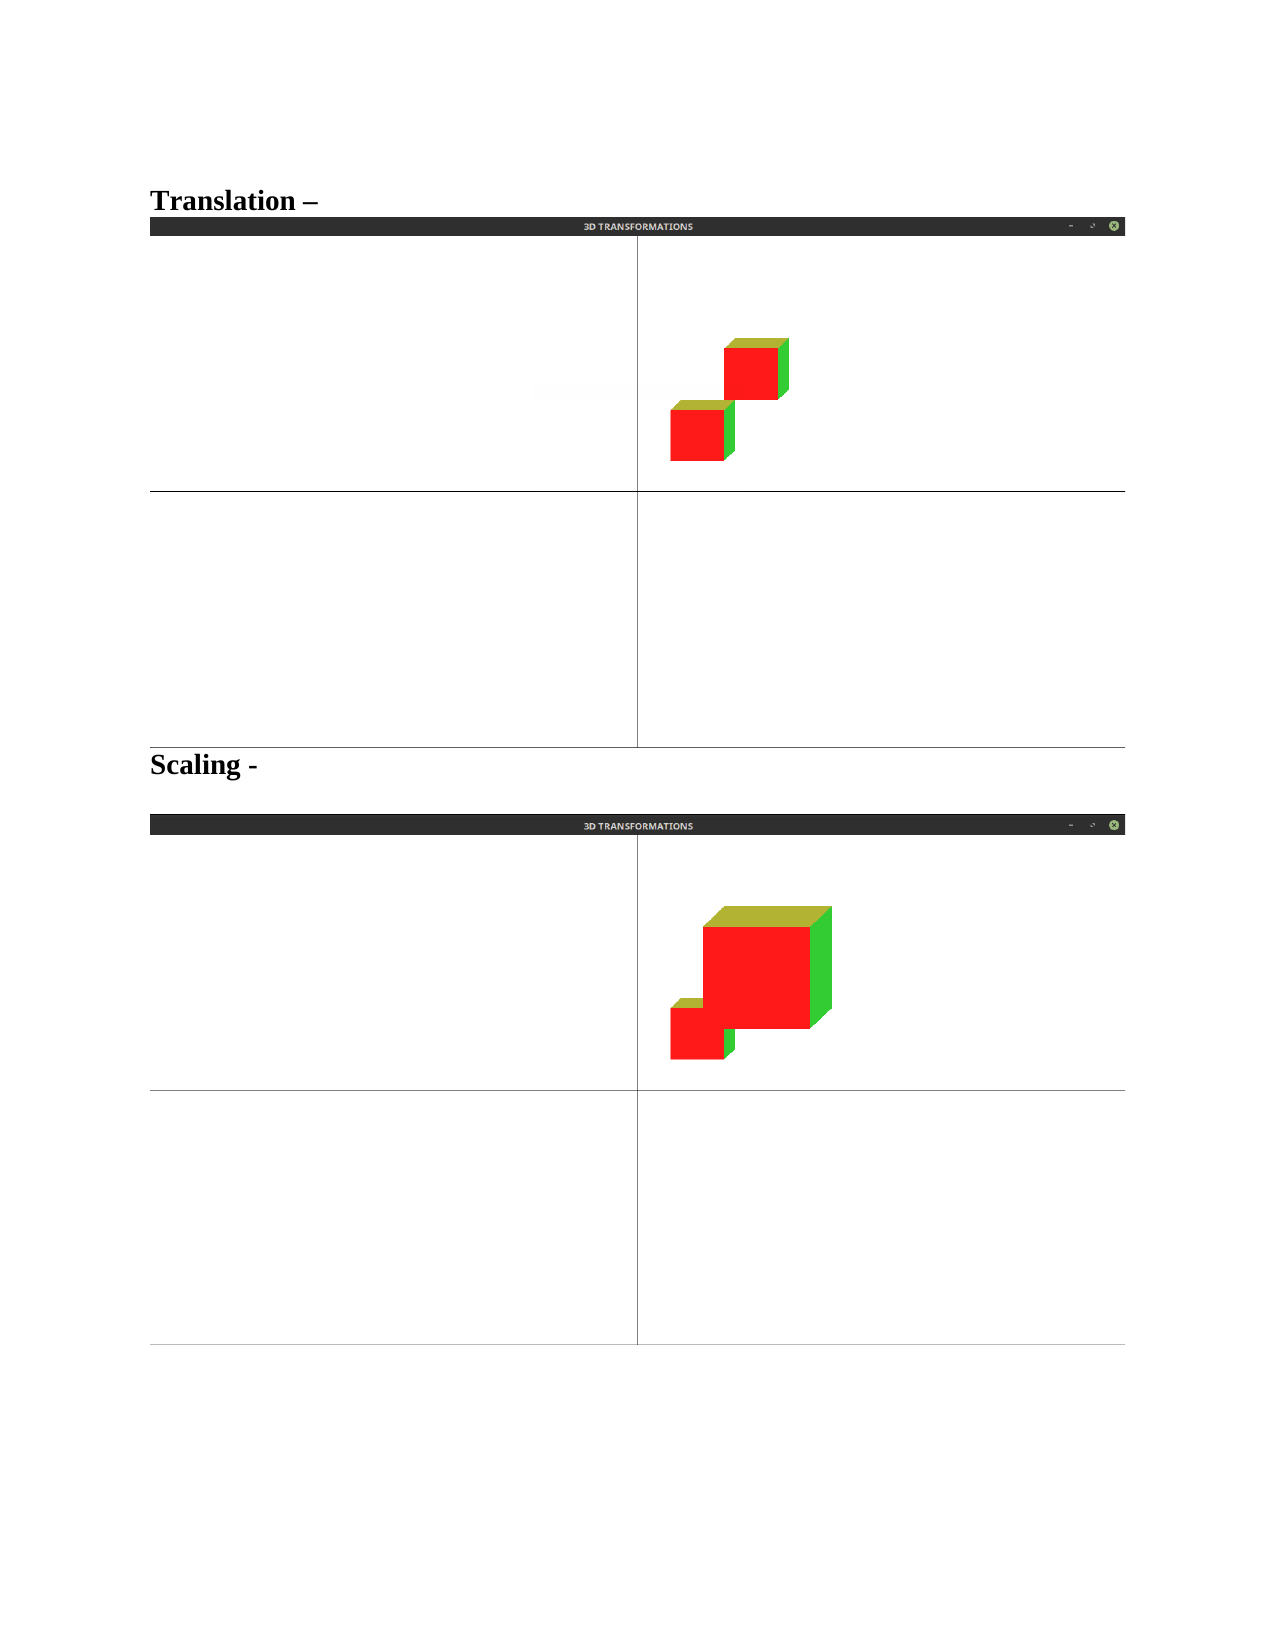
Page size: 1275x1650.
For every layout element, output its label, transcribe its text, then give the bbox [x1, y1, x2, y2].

text Translation – [150, 183, 1125, 217]
text Scaling - [150, 748, 1125, 781]
